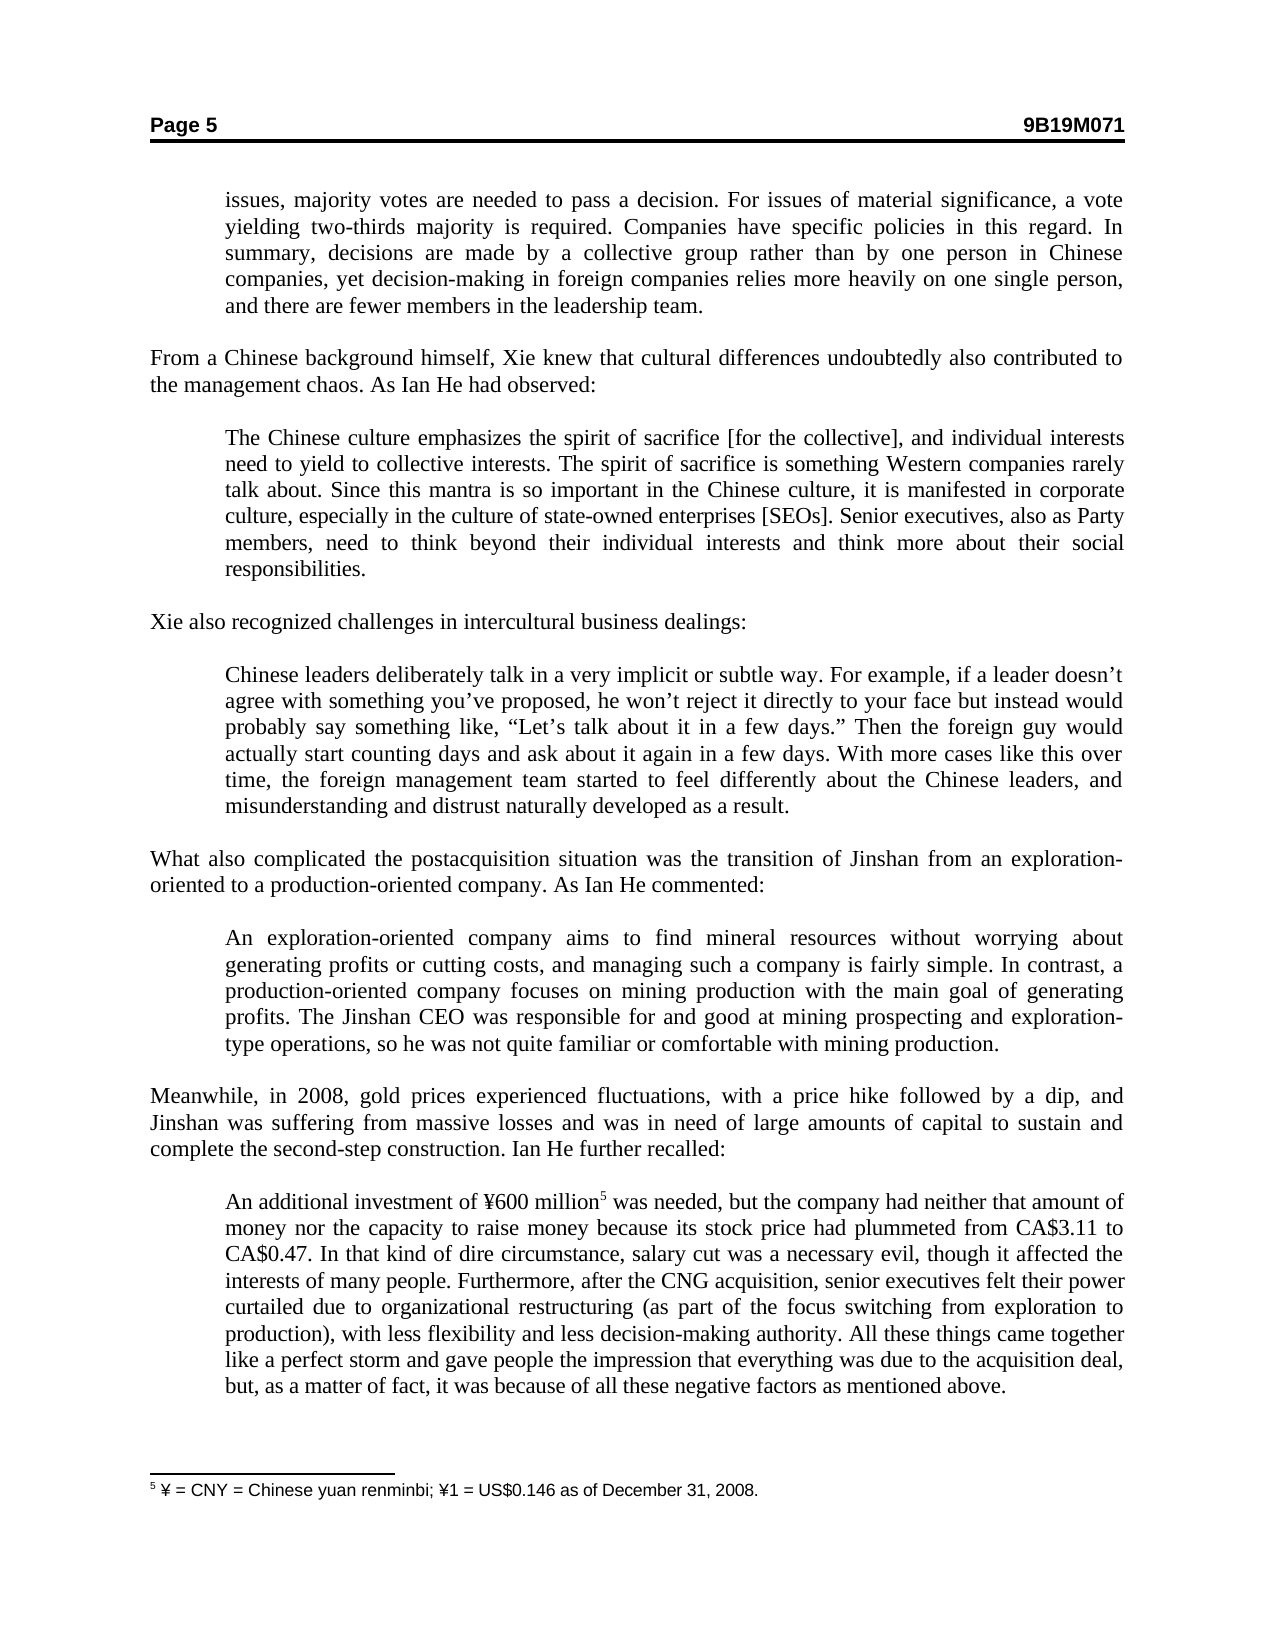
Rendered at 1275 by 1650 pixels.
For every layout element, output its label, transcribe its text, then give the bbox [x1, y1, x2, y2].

text Xie also recognized challenges in intercultural business dealings: [150, 608, 1125, 634]
text Meanwhile, in 2008, gold prices experienced fluctuations, with a price hike followed by a dip, and Jinshan was suffering from massive losses and was in need of large amounts of capital to sustain and complete the second-step construction. Ian He further recalled: [150, 1082, 1125, 1161]
text An exploration-oriented company aims to find mineral resources without worrying about generating profits or cutting costs, and managing such a company is fairly simple. In contrast, a production-oriented company focuses on mining production with the main goal of generating profits. The Jinshan CEO was responsible for and good at mining prospecting and exploration-type operations, so he was not quite familiar or comfortable with mining production. [225, 924, 1125, 1056]
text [225, 186, 1125, 318]
text An additional investment of ¥600 million was needed, but the company had neither that amount of money nor the capacity to raise money because its stock price had plummeted from CA$3.11 to CA$0.47. In that kind of dire circumstance, salary cut was a necessary evil, though it affected the interests of many people. Furthermore, after the CNG acquisition, senior executives felt their power curtailed due to organizational restructuring (as part of the focus switching from exploration to production), with less flexibility and less decision-making authority. All these things came together like a perfect storm and gave people the impression that everything was due to the acquisition deal, but, as a matter of fact, it was because of all these negative factors as mentioned above. [225, 1188, 1125, 1399]
text Chinese leaders deliberately talk in a very implicit or subtle way. For example, if a leader doesn’t agree with something you’ve proposed, he won’t reject it directly to your face but instead would probably say something like, “Let’s talk about it in a few days.” Then the foreign guy would actually start counting days and ask about it again in a few days. With more cases like this over time, the foreign management team started to feel differently about the Chinese leaders, and misunderstanding and distrust naturally developed as a result. [225, 661, 1125, 819]
text The Chinese culture emphasizes the spirit of sacrifice [for the collective], and individual interests need to yield to collective interests. The spirit of sacrifice is something Western companies rarely talk about. Since this mantra is so important in the Chinese culture, it is manifested in corporate culture, especially in the culture of state-owned enterprises [SEOs]. Senior executives, also as Party members, need to think beyond their individual interests and think more about their social responsibilities. [225, 423, 1125, 582]
text From a Chinese background himself, Xie knew that cultural differences undoubtedly also contributed to the management chaos. As Ian He had observed: [150, 344, 1125, 397]
text What also complicated the postacquisition situation was the transition of Jinshan from an exploration-oriented to a production-oriented company. As Ian He commented: [150, 845, 1125, 898]
